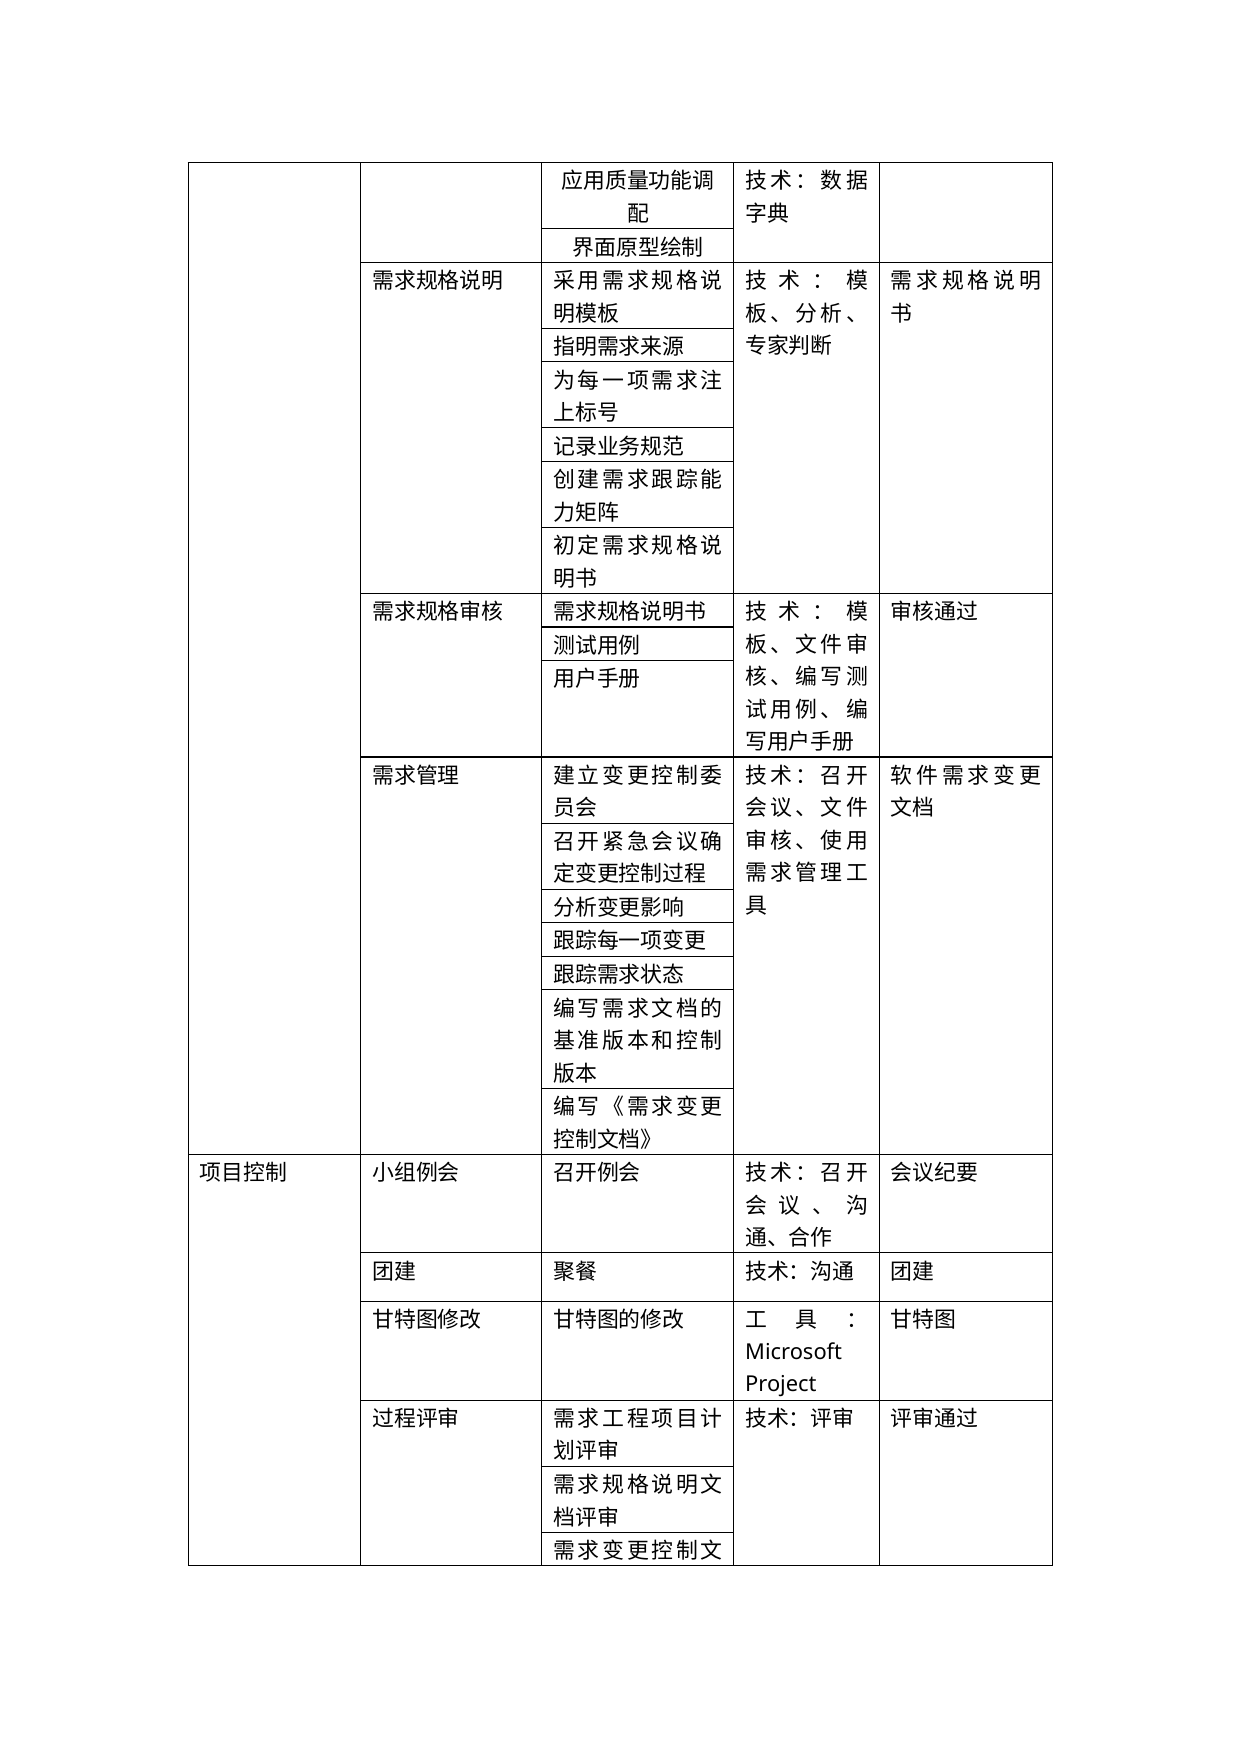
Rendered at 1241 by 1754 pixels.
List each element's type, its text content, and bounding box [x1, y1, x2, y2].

table_cell 编写需求文档的基准版本和控制版本 [542, 990, 733, 1088]
table_cell 编写《需求变更控制文档》 [542, 1089, 733, 1154]
table_cell 用户手册 [542, 661, 733, 756]
table_cell 应用质量功能调配 [542, 163, 733, 228]
table_cell 召开紧急会议确定变更控制过程 [542, 824, 733, 888]
table_cell 软件需求变更文档 [880, 758, 1052, 1154]
table_cell 为每一项需求注上标号 [542, 362, 733, 427]
table_cell 需求变更控制文档评审 [542, 1533, 733, 1565]
table_cell 团建 [880, 1253, 1052, 1301]
table_cell 测试用例 [542, 628, 733, 660]
table_cell 技术：召开会议、沟通、合作 [734, 1155, 879, 1252]
table_cell 分析变更影响 [542, 890, 733, 922]
table_cell 甘特图 [880, 1302, 1052, 1399]
table_cell 团建 [361, 1253, 541, 1301]
table_cell 指明需求来源 [542, 329, 733, 361]
table_cell 召开例会 [542, 1155, 733, 1252]
table_cell 采用需求规格说明模板 [542, 263, 733, 328]
table_cell 甘特图的修改 [542, 1302, 733, 1399]
table_cell 小组例会 [361, 1155, 541, 1252]
table_cell 技术：召开会议、文件审核、使用需求管理工具 [734, 758, 879, 1154]
table_cell 需求管理 [361, 758, 541, 1154]
table_cell 技术：模板、分析、专家判断 [734, 263, 879, 593]
table_cell 技术：模板、文件审核、编写测试用例、编写用户手册 [734, 594, 879, 756]
table_cell 需求规格说明 [361, 263, 541, 593]
table_cell 需求规格说明书 [880, 263, 1052, 593]
table_cell 聚餐 [542, 1253, 733, 1301]
table_cell 需求规格说明文档评审 [542, 1467, 733, 1532]
table_cell 甘特图修改 [361, 1302, 541, 1399]
table_cell 初定需求规格说明书 [542, 528, 733, 593]
table_cell 技术：沟通 [734, 1253, 879, 1301]
table_cell 需求规格审核 [361, 594, 541, 756]
table_cell 技术：评审 [734, 1401, 879, 1565]
table_cell 项目控制 [189, 1155, 360, 1565]
table_cell 评审通过 [880, 1401, 1052, 1565]
table_cell 会议纪要 [880, 1155, 1052, 1252]
table_cell 创建需求跟踪能力矩阵 [542, 462, 733, 527]
table_cell 审核通过 [880, 594, 1052, 756]
table_cell 需求工程项目计划评审 [542, 1401, 733, 1466]
table_cell 需求规格说明书 [542, 594, 733, 626]
table_cell 记录业务规范 [542, 428, 733, 461]
table_cell 跟踪每一项变更 [542, 923, 733, 956]
table_cell 界面原型绘制 [542, 229, 733, 262]
table_cell 建立变更控制委员会 [542, 758, 733, 822]
table_cell 工具：Microsoft Project [734, 1302, 879, 1399]
table_cell 跟踪需求状态 [542, 957, 733, 989]
table_cell 过程评审 [361, 1401, 541, 1565]
